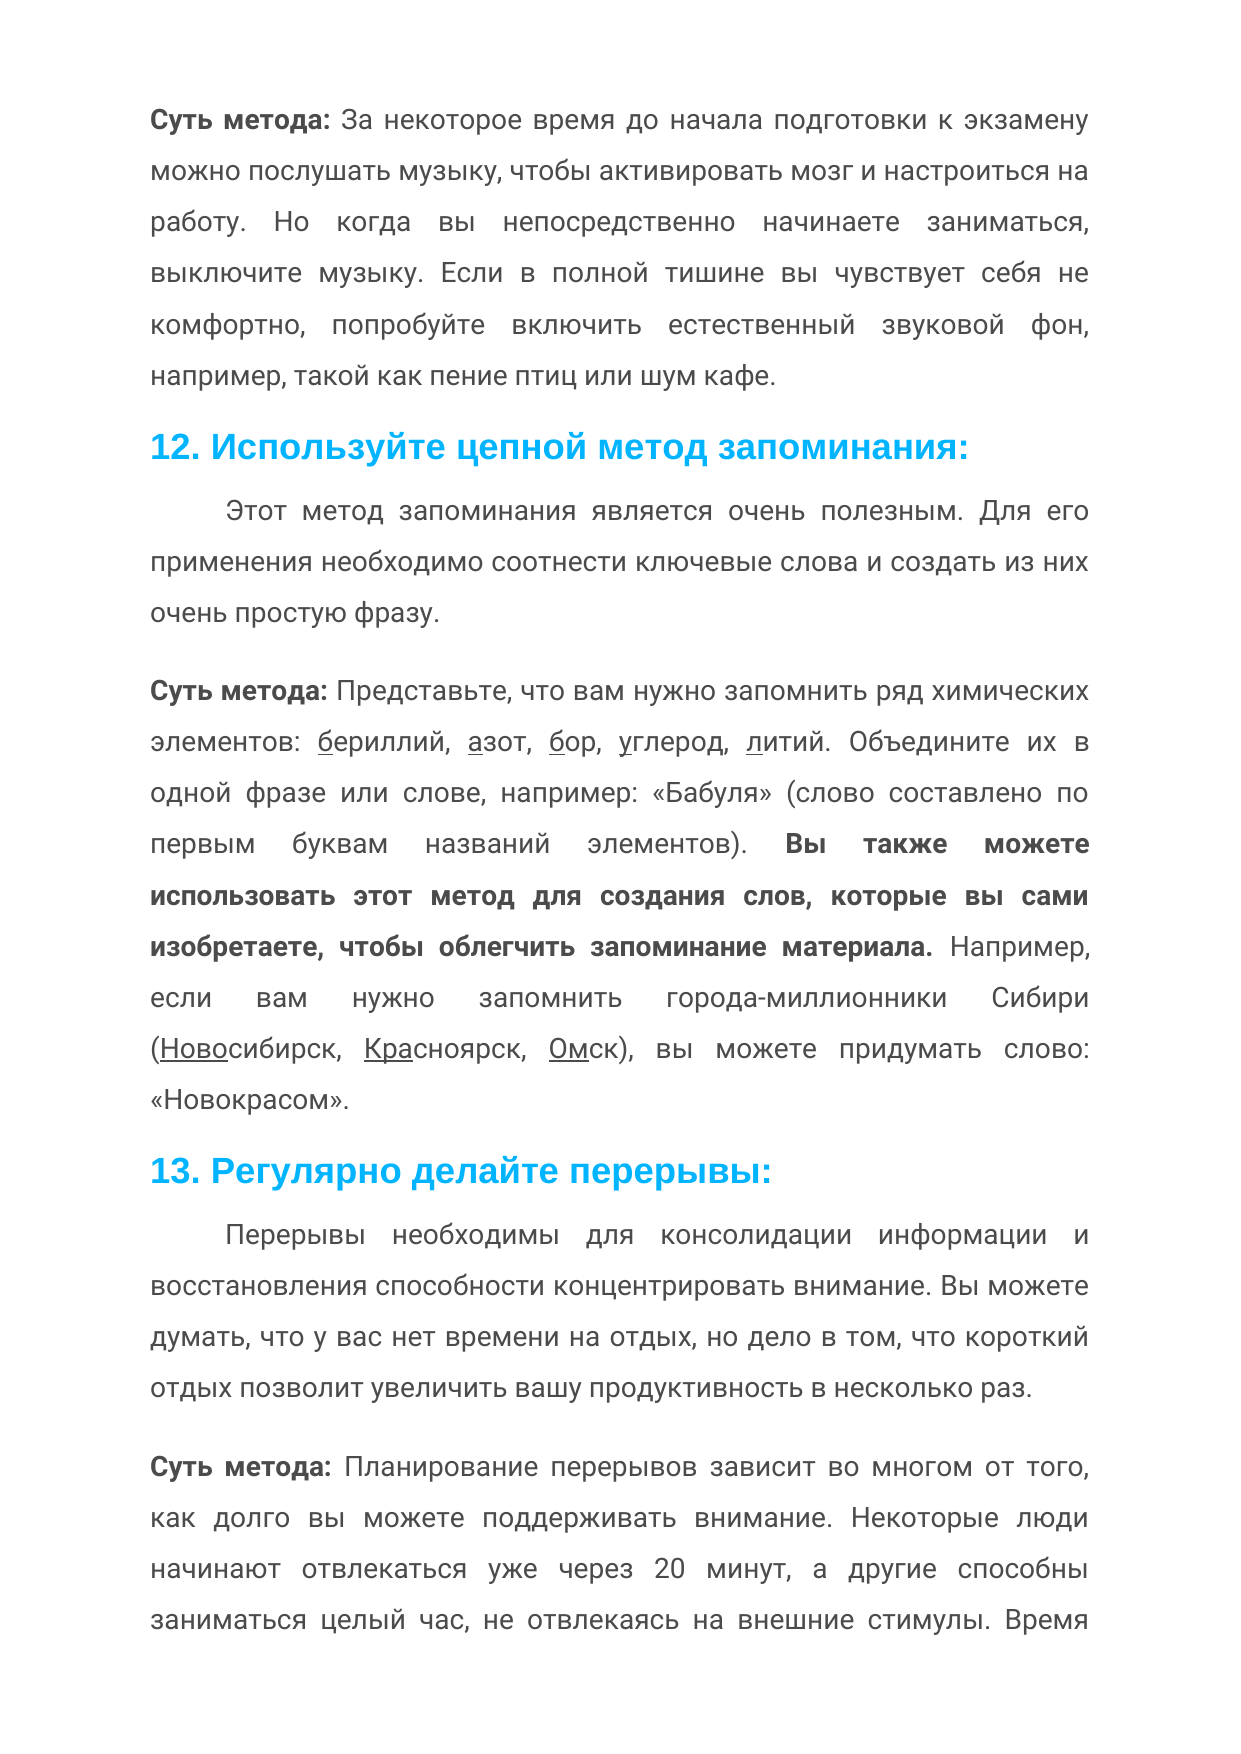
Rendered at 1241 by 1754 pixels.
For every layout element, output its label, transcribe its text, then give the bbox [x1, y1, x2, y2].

text Этот метод запоминания является очень полезным. Для его применения необходимо соотнести ключевые слова и создать из них очень простую фразу. [150, 494, 1090, 629]
text Суть метода: За некоторое время до начала подготовки к экзамену можно послушать музыку, чтобы активировать мозг и настроиться на работу. Но когда вы непосредственно начинаете заниматься, выключите музыку. Если в полной тишине вы чувствует себя не комфортно, попробуйте включить естественный звуковой фон, например, такой как пение птиц или шум кафе. [150, 103, 1090, 392]
subtitle 13. Регулярно делайте перерывы: [150, 1135, 1090, 1191]
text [150, 1450, 1090, 1636]
text Перерывы необходимы для консолидации информации и восстановления способности концентрировать внимание. Вы можете думать, что у вас нет времени на отдых, но дело в том, что короткий отдых позволит увеличить вашу продуктивность в несколько раз. [150, 1218, 1090, 1405]
subtitle 12. Используйте цепной метод запоминания: [150, 410, 1090, 467]
text Суть метода: Представьте, что вам нужно запомнить ряд химических элементов: бериллий, азот, бор, углерод, литий. Объедините их в одной фразе или слове, например: «Бабуля» (слово составлено по первым буквам названий элементов). Вы также можете использовать этот метод для создания слов, которые вы сами изобретаете, чтобы облегчить запоминание материала. Например, если вам нужно запомнить города-миллионники Сибири (Новосибирск, Красноярск, Омск), вы можете придумать слово: «Новокрасом». [150, 674, 1090, 1117]
